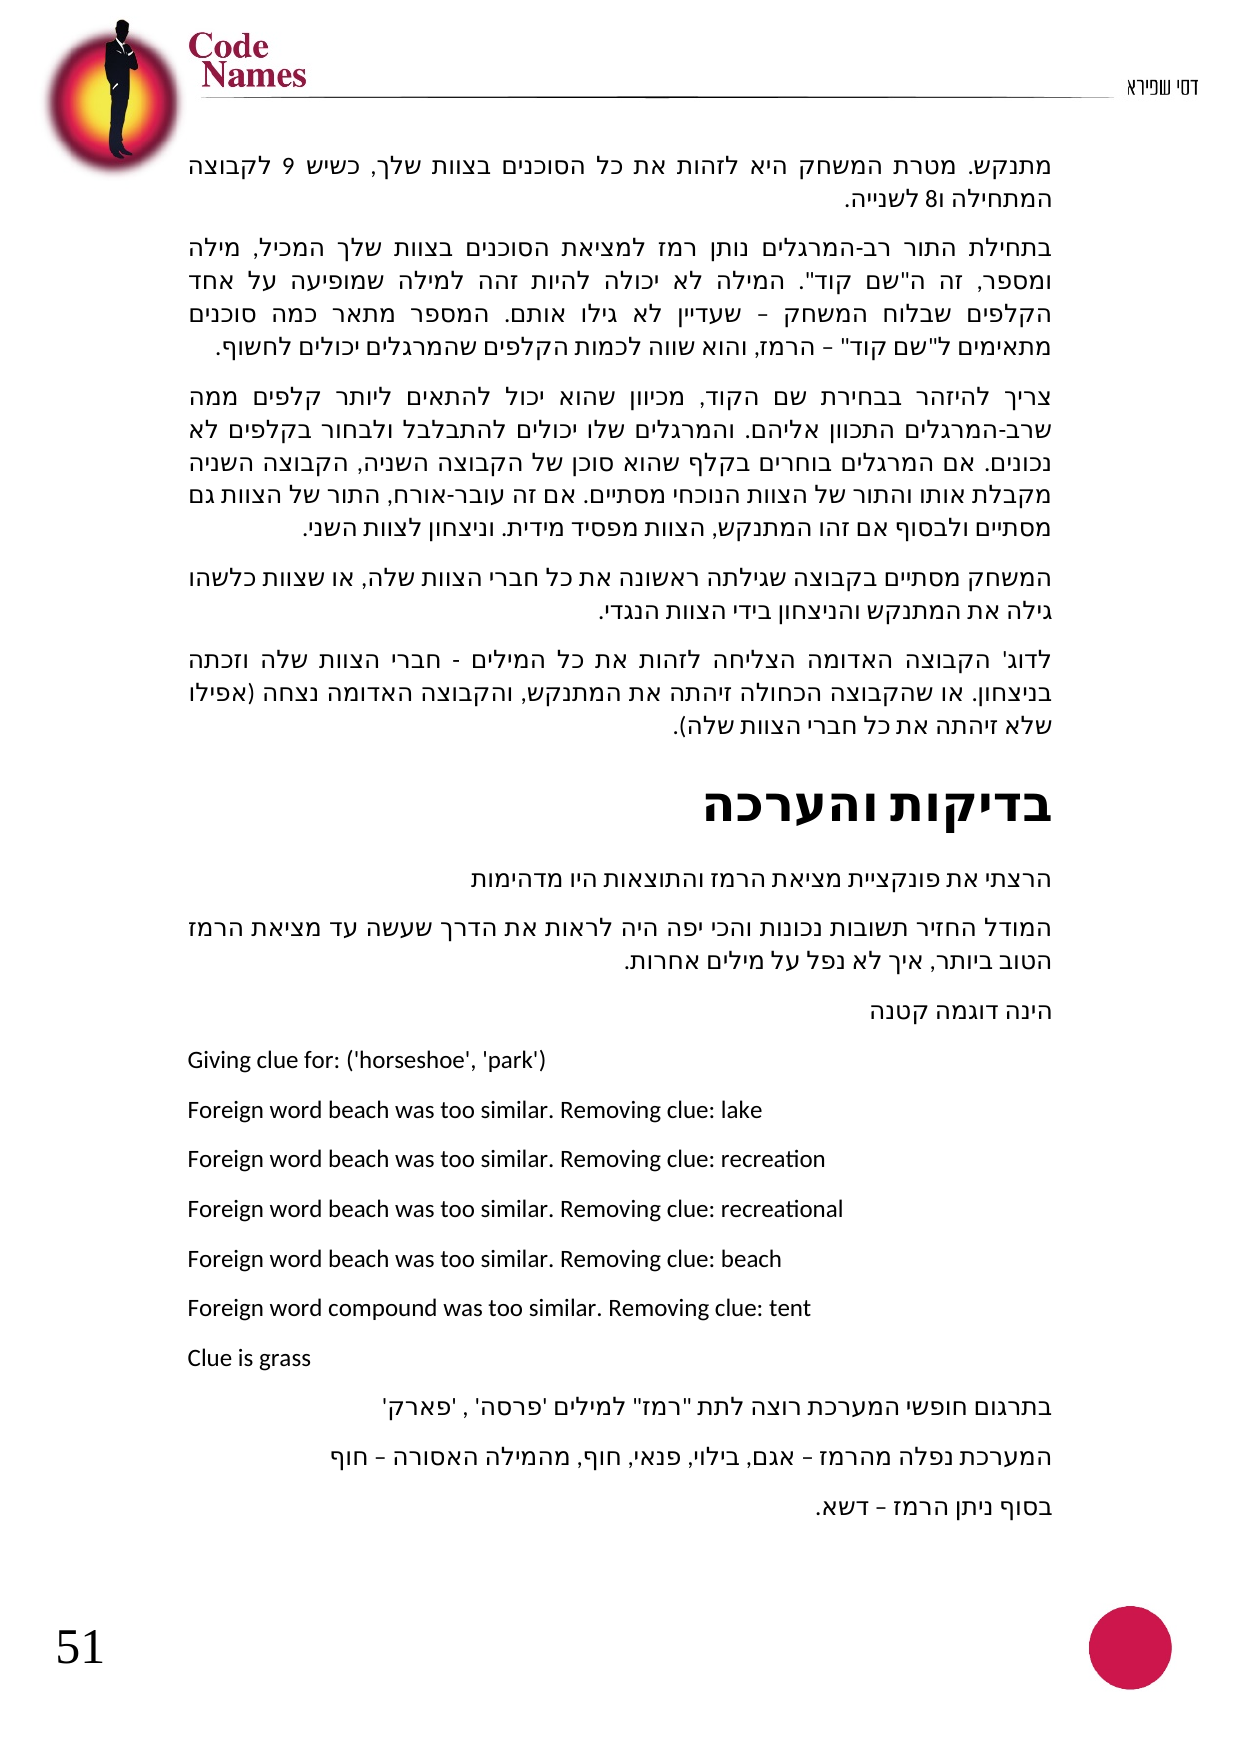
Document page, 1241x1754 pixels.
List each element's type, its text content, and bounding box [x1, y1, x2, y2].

text Foreign word beach was too similar. Removing clue: recreation [187, 1143, 1053, 1174]
text Giving clue for: ('horseshoe', 'park') [187, 1044, 1053, 1075]
text הינה דוגמה קטנה [187, 995, 1053, 1025]
picture [1067, 1581, 1196, 1714]
text המודל החזיר תשובות נכונות והכי יפה היה לראות את הדרך שעשה עד מציאת הרמז הטוב ביותר, איך לא נפל על מילים אחרות. [187, 912, 1053, 976]
text הרצתי את פונקציית מציאת הרמז והתוצאות היו מדהימות [187, 863, 1053, 893]
text בתרגום חופשי המערכת רוצה לתת "רמז" למילים 'פרסה' , 'פארק' [187, 1391, 1053, 1422]
text Clue is grass [187, 1342, 1053, 1372]
text Foreign word beach was too similar. Removing clue: beach [187, 1243, 1053, 1273]
text Foreign word compound was too similar. Removing clue: tent [187, 1292, 1053, 1323]
text בתחילת התור רב-המרגלים נותן רמז למציאת הסוכנים בצוות שלך המכיל, מילה ומספר, זה ה"שם קוד". המילה לא יכולה להיות זהה למילה שמופיעה על אחד הקלפים שבלוח המשחק – שעדיין לא גילו אותם. המספר מתאר כמה סוכנים מתאימים ל"שם קוד" – הרמז, והוא שווה לכמות הקלפים שהמרגלים יכולים לחשוף. [187, 232, 1053, 362]
text המערכת נפלה מהרמז – אגם, בילוי, פנאי, חוף, מהמילה האסורה – חוף [187, 1441, 1053, 1472]
subtitle בדיקות והערכה [187, 772, 1053, 833]
text Foreign word beach was too similar. Removing clue: lake [187, 1094, 1053, 1124]
picture [0, 0, 1234, 189]
text המשחק מסתיים בקבוצה שגילתה ראשונה את כל חברי הצוות שלה, או שצוות כלשהו גילה את המתנקש והניצחון בידי הצוות הנגדי. [187, 562, 1053, 626]
text Foreign word beach was too similar. Removing clue: recreational [187, 1193, 1053, 1224]
text צריך להיזהר בבחירת שם הקוד, מכיוון שהוא יכול להתאים ליותר קלפים ממה שרב-המרגלים התכוון אליהם. והמרגלים שלו יכולים להתבלבל ולבחור בקלפים לא נכונים. אם המרגלים בוחרים בקלף שהוא סוכן של הקבוצה השניה, הקבוצה השניה מקבלת אותו והתור של הצוות הנוכחי מסתיים. אם זה עובר-אורח, התור של הצוות גם מסתיים ולבסוף אם זהו המתנקש, הצוות מפסיד מידית. וניצחון לצוות השני. [187, 381, 1053, 543]
text לדוג' הקבוצה האדומה הצליחה לזהות את כל המילים - חברי הצוות שלה וזכתה בניצחון. או שהקבוצה הכחולה זיהתה את המתנקש, והקבוצה האדומה נצחה (אפילו שלא זיהתה את כל חברי הצוות שלה). [187, 644, 1053, 741]
text בסוף ניתן הרמז – דשא. [187, 1491, 1053, 1521]
